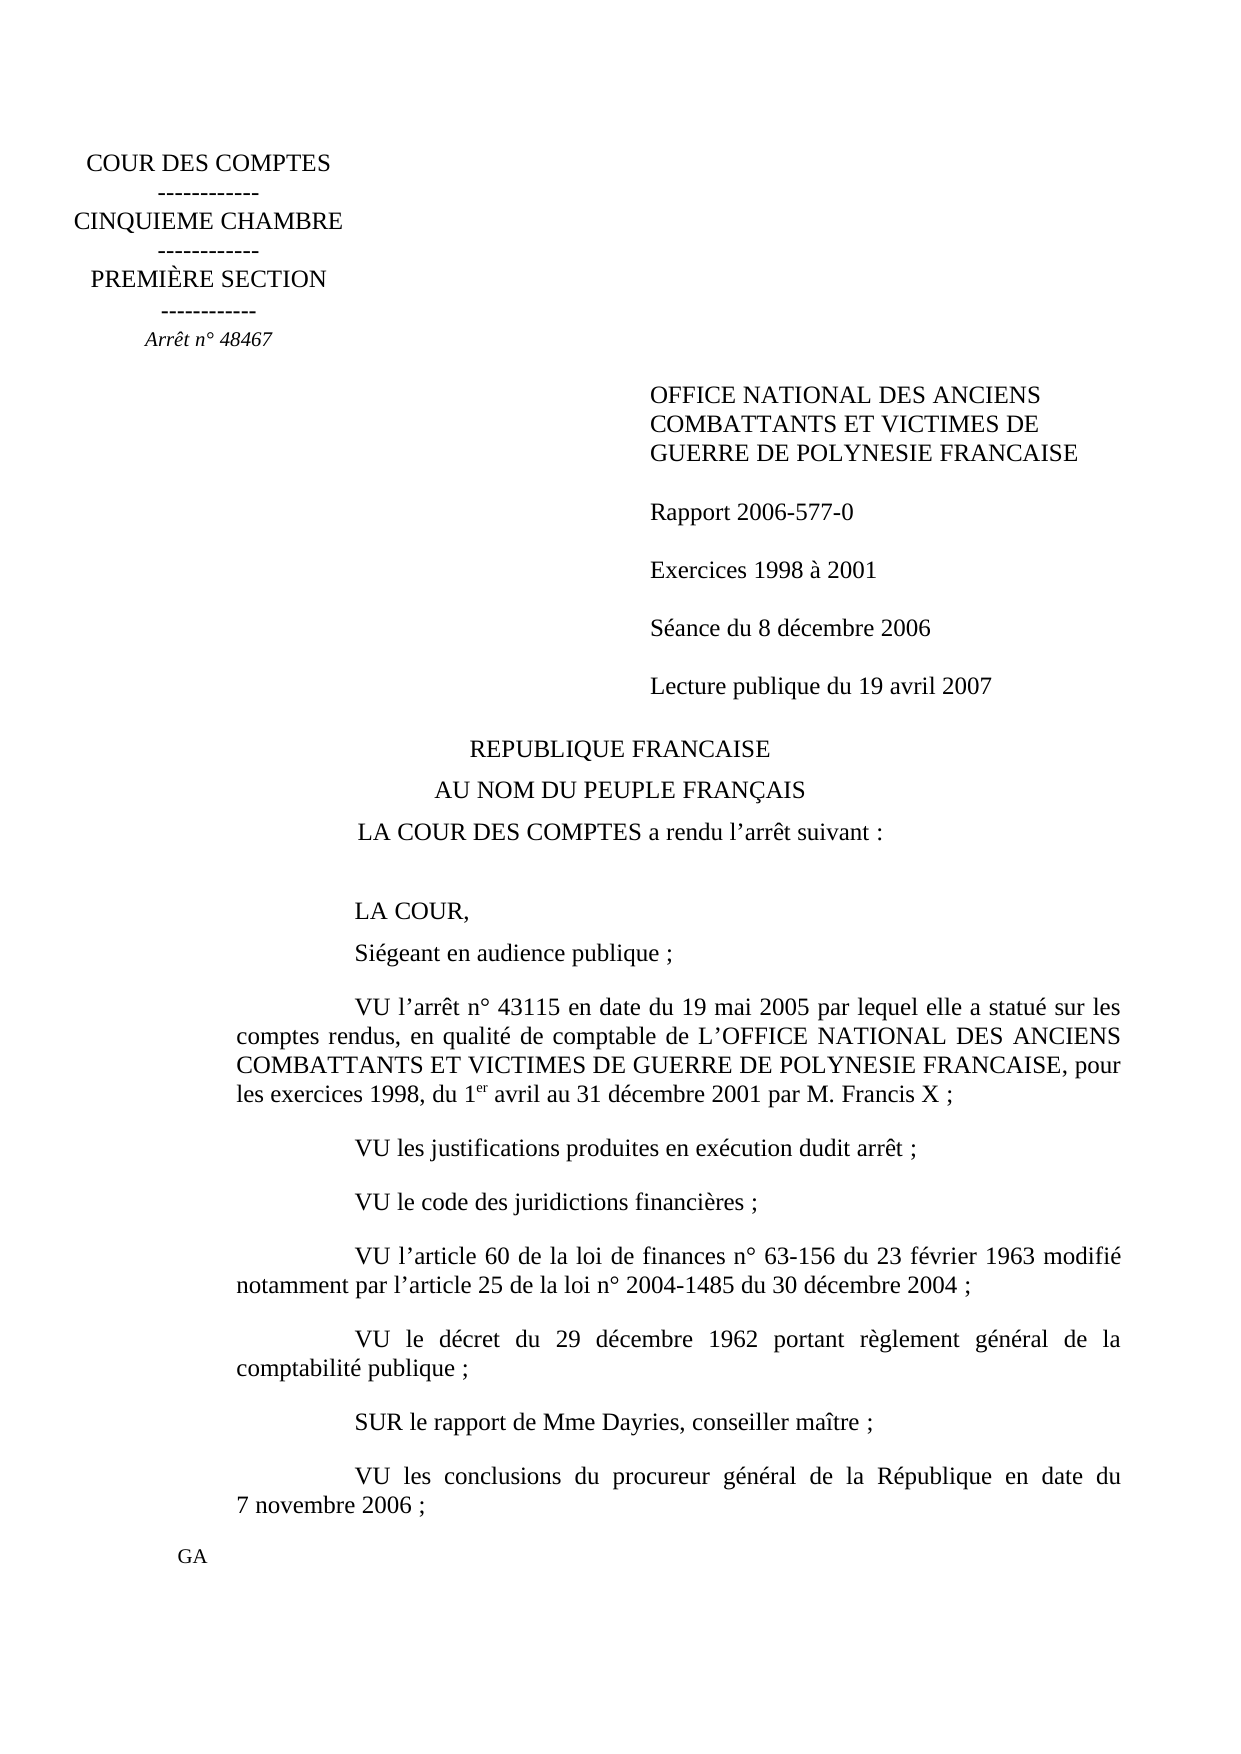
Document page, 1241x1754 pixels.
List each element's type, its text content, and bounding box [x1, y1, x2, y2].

text AU NOM DU PEUPLE FRANÇAIS [118, 775, 1122, 804]
table_header cour des comptes ------------ cinquieme chambre ------------ première section ------------ Arrêt n° 48467 [48, 148, 369, 380]
text Exercices 1998 à 2001 [650, 554, 1122, 583]
text Séance du 8 décembre 2006 [650, 613, 1122, 642]
text VU le décret du 29 décembre 1962 portant règlement général de la comptabilité publique ; [236, 1324, 1122, 1382]
text OFFICE NATIONAL DES ANCIENS COMBATTANTS ET VICTIMES DE GUERRE DE POLYNESIE FRANCAISE [650, 380, 1122, 467]
text Lecture publique du 19 avril 2007 [650, 671, 1122, 700]
text Rapport 2006-577-0 [650, 496, 1122, 525]
text Siégeant en audience publique ; [236, 937, 1122, 967]
text GA [177, 1544, 1122, 1568]
text VU les justifications produites en exécution dudit arrêt ; [236, 1133, 1122, 1162]
text LA COUR DES COMPTES a rendu l’arrêt suivant : [118, 817, 1122, 846]
text VU l’arrêt n° 43115 en date du 19 mai 2005 par lequel elle a statué sur les comptes rendus, en qualité de comptable de L’OFFICE NATIONAL DES ANCIENS COMBATTANTS ET VICTIMES DE GUERRE DE POLYNESIE FRANCAISE, pour les exercices 1998, du 1er avril au 31 décembre 2001 par M. Francis X ; [236, 992, 1122, 1108]
text LA COUR, [236, 896, 1122, 925]
text VU l’article 60 de la loi de finances n° 63-156 du 23 février 1963 modifié notamment par l’article 25 de la loi n° 2004-1485 du 30 décembre 2004 ; [236, 1241, 1122, 1299]
text SUR le rapport de Mme Dayries, conseiller maître ; [236, 1407, 1122, 1436]
text REPUBLIQUE FRANCAISE [118, 734, 1122, 763]
text VU les conclusions du procureur général de la République en date du 7 novembre 2006 ; [236, 1461, 1122, 1519]
text VU le code des juridictions financières ; [236, 1187, 1122, 1216]
